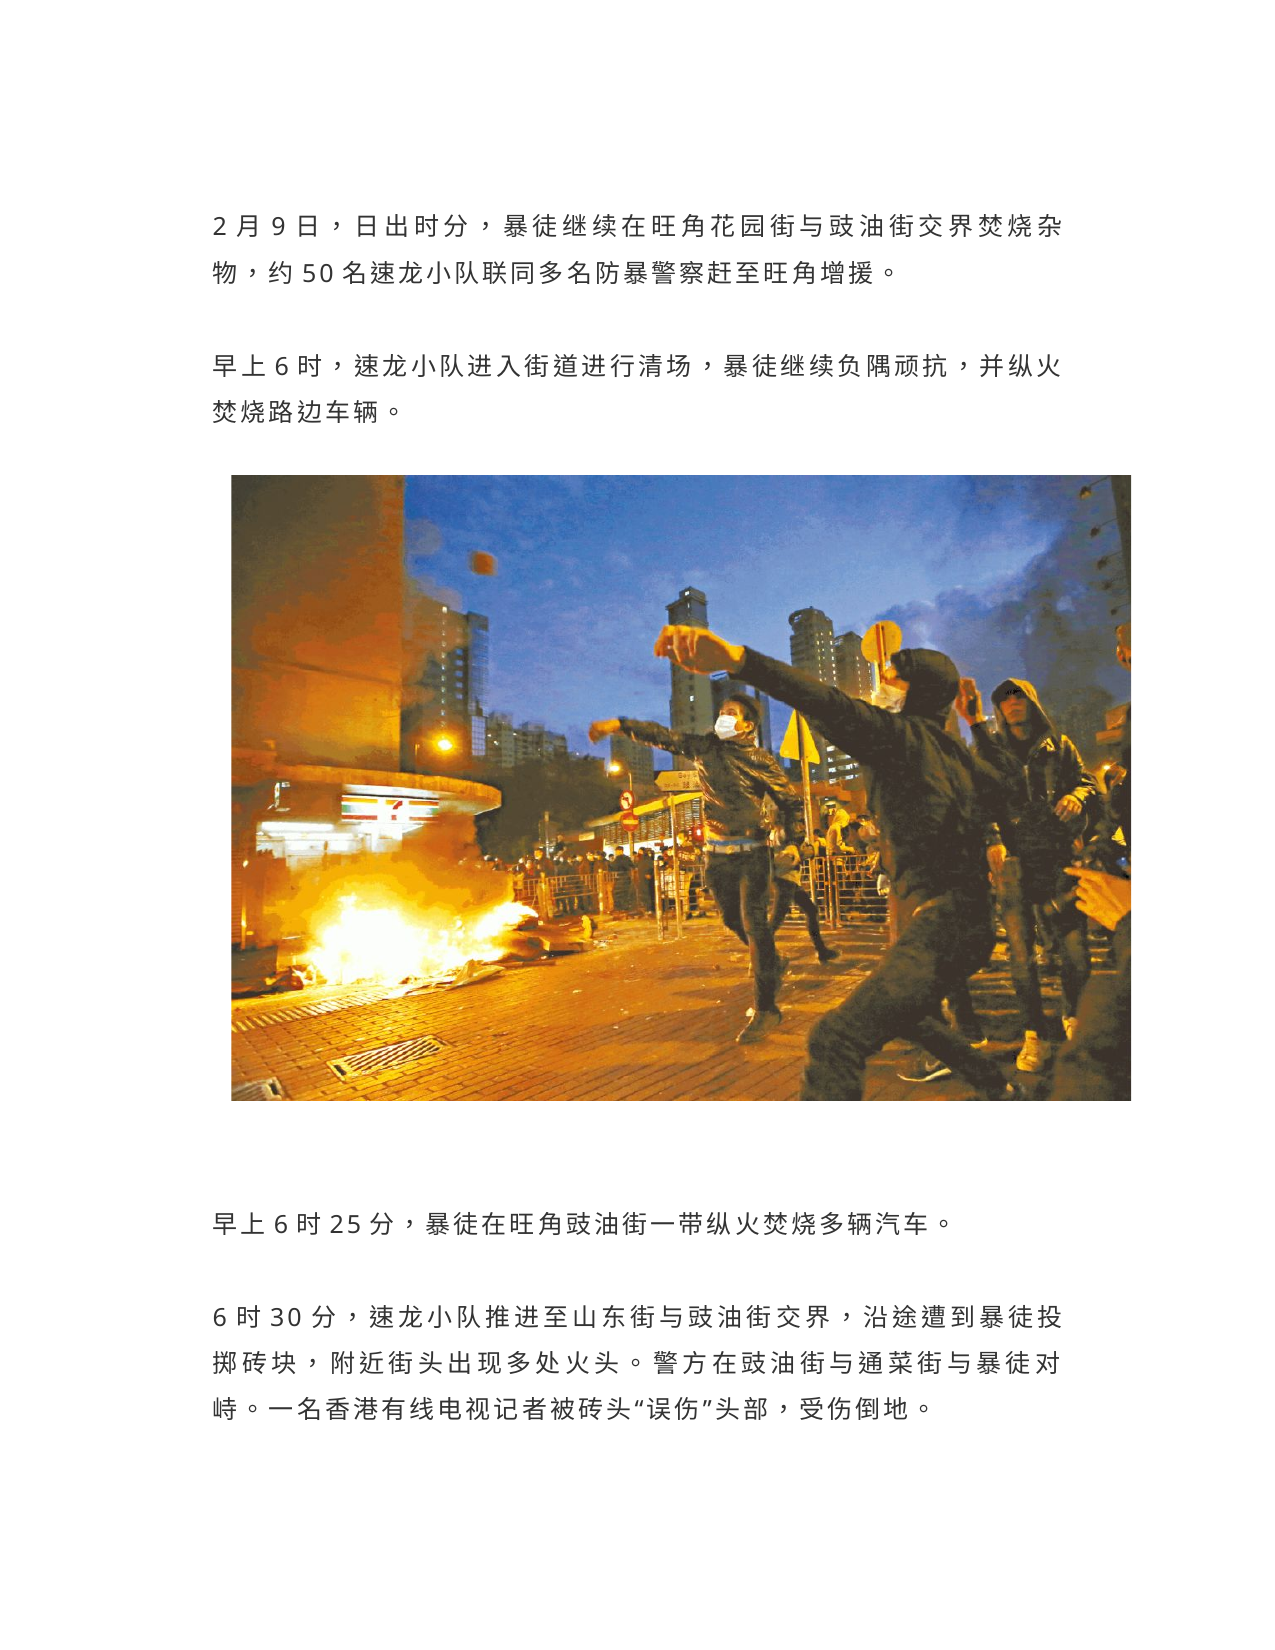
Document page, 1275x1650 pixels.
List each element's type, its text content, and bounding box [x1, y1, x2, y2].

text 6时30分，速龙小队推进至山东街与豉油街交界，沿途遭到暴徒投掷砖块，附近街头出现多处火头。警方在豉油街与通菜街与暴徒对峙。一名香港有线电视记者被砖头“误伤”头部，受伤倒地。 [212, 1287, 1062, 1426]
picture [231, 475, 1132, 1101]
text 2月9日，日出时分，暴徒继续在旺角花园街与豉油街交界焚烧杂物，约50名速龙小队联同多名防暴警察赶至旺角增援。 [212, 196, 1062, 289]
text 早上6时25分，暴徒在旺角豉油街一带纵火焚烧多辆汽车。 [212, 1194, 1062, 1240]
text 早上6时，速龙小队进入街道进行清场，暴徒继续负隅顽抗，并纵火焚烧路边车辆。 [212, 336, 1062, 429]
